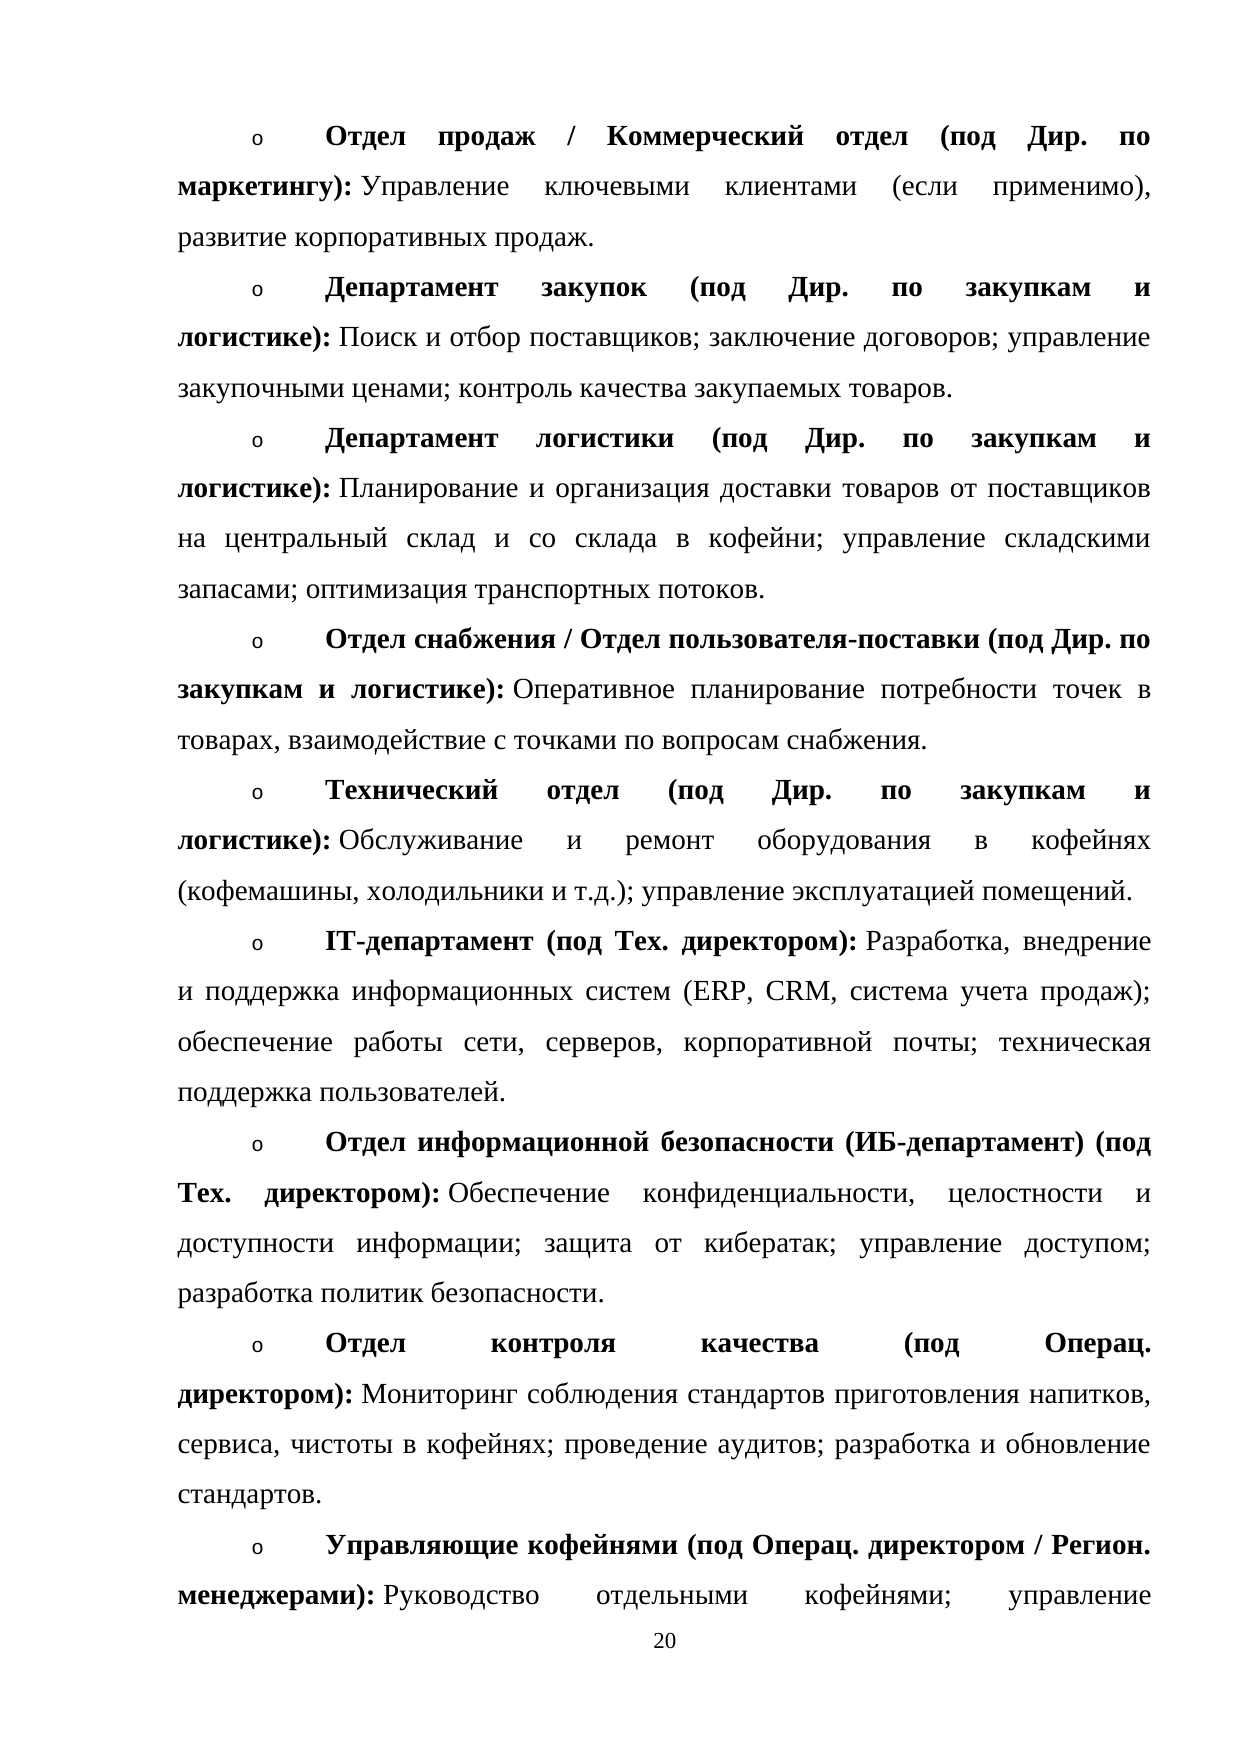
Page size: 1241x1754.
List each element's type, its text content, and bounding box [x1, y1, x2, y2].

list Отдел контроля качества (под Операц. директором): Мониторинг соблюдения стандартов приготовления напитков, сервиса, чистоты в кофейнях; проведение аудитов; разработка и обновление стандартов. [177, 1326, 1152, 1510]
list Департамент закупок (под Дир. по закупкам и логистике): Поиск и отбор поставщиков; заключение договоров; управление закупочными ценами; контроль качества закупаемых товаров. [177, 269, 1152, 403]
list Отдел информационной безопасности (ИБ-департамент) (под Тех. директором): Обеспечение конфиденциальности, целостности и доступности информации; защита от кибератак; управление доступом; разработка политик безопасности. [177, 1124, 1152, 1309]
list Департамент логистики (под Дир. по закупкам и логистике): Планирование и организация доставки товаров от поставщиков на центральный склад и со склада в кофейни; управление складскими запасами; оптимизация транспортных потоков. [177, 420, 1152, 604]
list Отдел продаж / Коммерческий отдел (под Дир. по маркетингу): Управление ключевыми клиентами (если применимо), развитие корпоративных продаж. [177, 118, 1152, 252]
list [177, 1527, 1152, 1611]
list IT-департамент (под Тех. директором): Разработка, внедрение и поддержка информационных систем (ERP, CRM, система учета продаж); обеспечение работы сети, серверов, корпоративной почты; техническая поддержка пользователей. [177, 923, 1152, 1108]
list Отдел снабжения / Отдел пользователя-поставки (под Дир. по закупкам и логистике): Оперативное планирование потребности точек в товарах, взаимодействие с точками по вопросам снабжения. [177, 621, 1152, 755]
list Технический отдел (под Дир. по закупкам и логистике): Обслуживание и ремонт оборудования в кофейнях (кофемашины, холодильники и т.д.); управление эксплуатацией помещений. [177, 772, 1152, 906]
